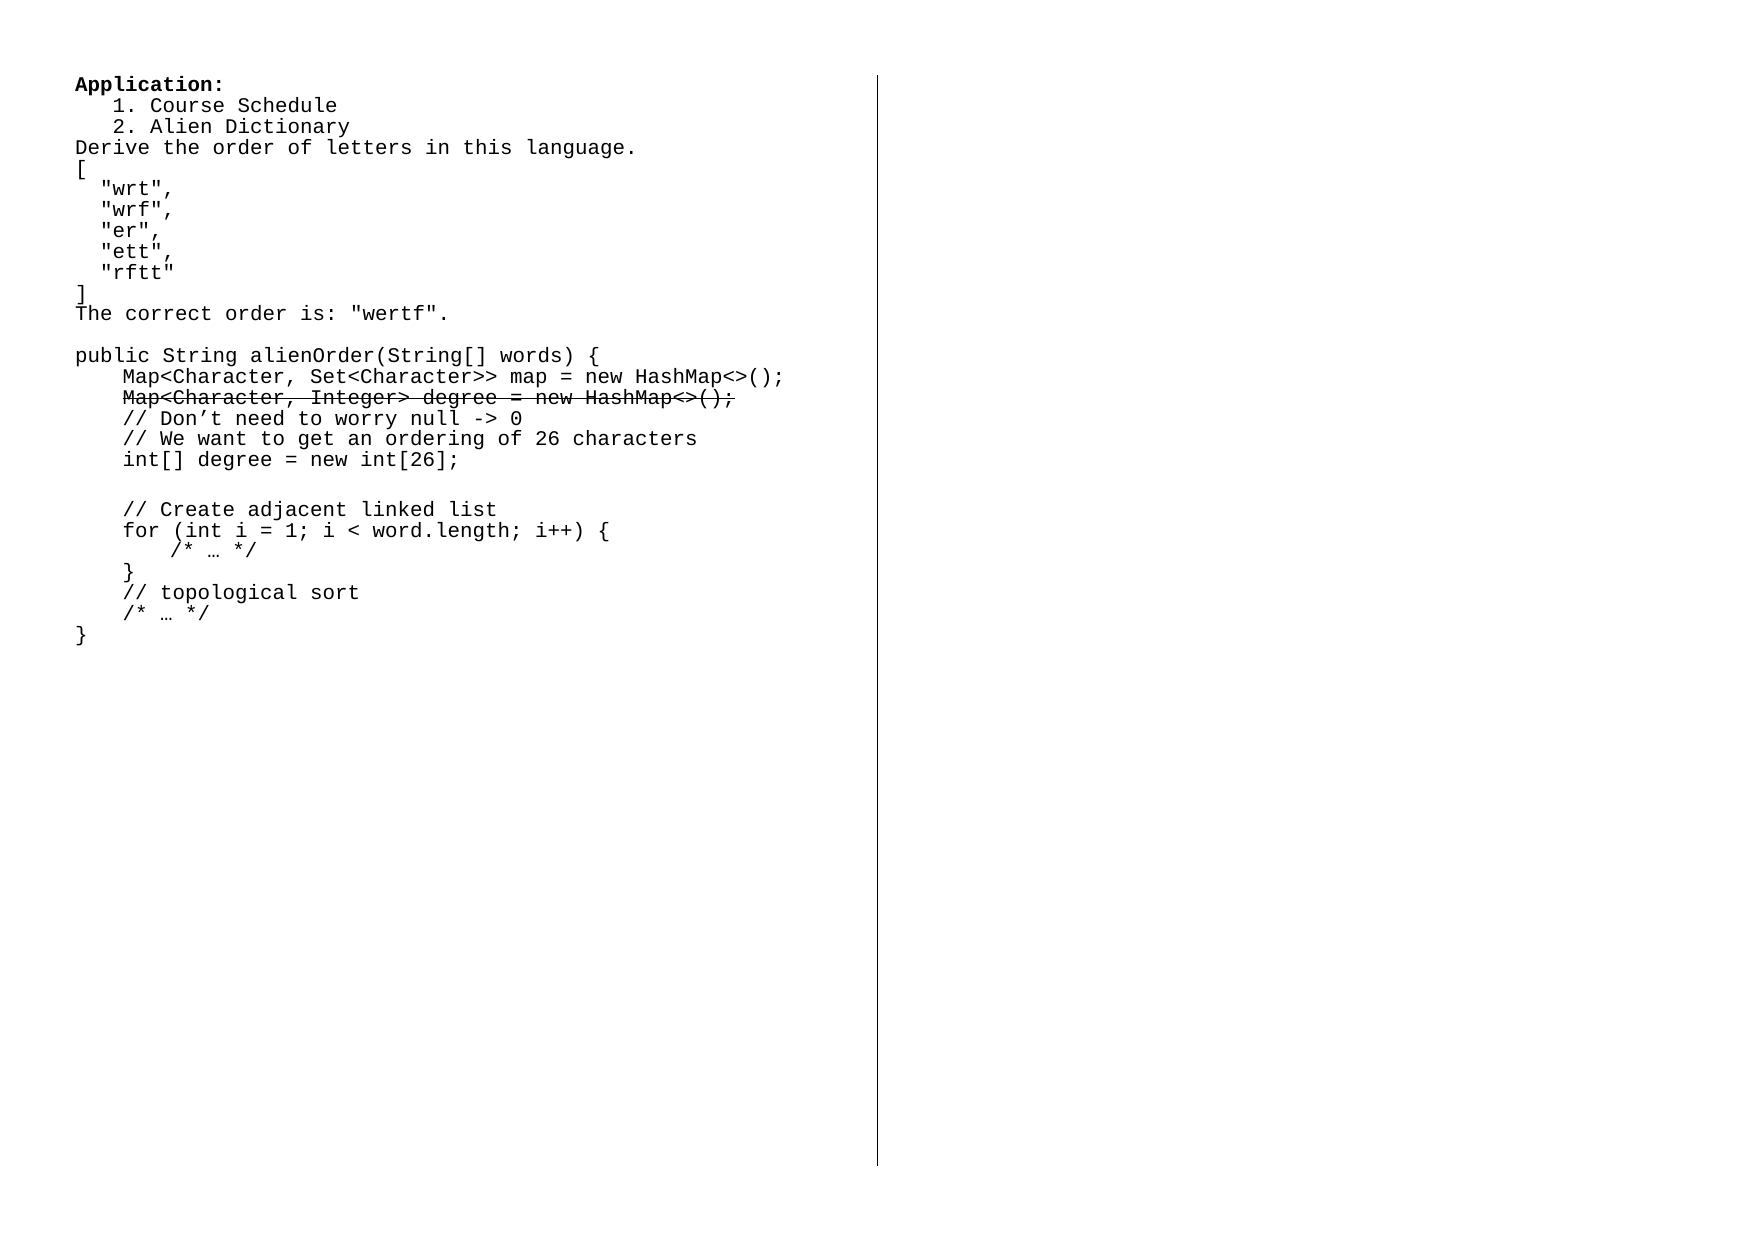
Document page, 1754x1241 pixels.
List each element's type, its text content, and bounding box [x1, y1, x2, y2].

text "rftt" [75, 262, 852, 283]
text // Don’t need to worry null -> 0 [75, 408, 852, 429]
text "wrt", [75, 179, 852, 200]
list Alien Dictionary [112, 117, 852, 137]
text } [75, 624, 852, 645]
text Map<Character, Integer> degree = new HashMap<>(); [75, 387, 852, 408]
text // Create adjacent linked list [75, 499, 852, 520]
text public String alienOrder(String[] words) { [75, 346, 852, 367]
text } [75, 562, 852, 583]
list Course Schedule [112, 96, 852, 117]
text "ett", [75, 242, 852, 262]
text ] [75, 283, 852, 304]
text /* … */ [75, 604, 852, 624]
text [ [75, 158, 852, 179]
text // topological sort [75, 583, 852, 604]
text /* … */ [75, 541, 852, 562]
text Derive the order of letters in this language. [75, 137, 852, 158]
text Map<Character, Set<Character>> map = new HashMap<>(); [75, 367, 852, 387]
text "wrf", [75, 200, 852, 221]
text Application: [75, 75, 852, 96]
text The correct order is: "wertf". [75, 304, 852, 325]
text int[] degree = new int[26]; [75, 450, 852, 471]
text for (int i = 1; i < word.length; i++) { [75, 520, 852, 541]
text "er", [75, 221, 852, 242]
text // We want to get an ordering of 26 characters [75, 429, 852, 450]
